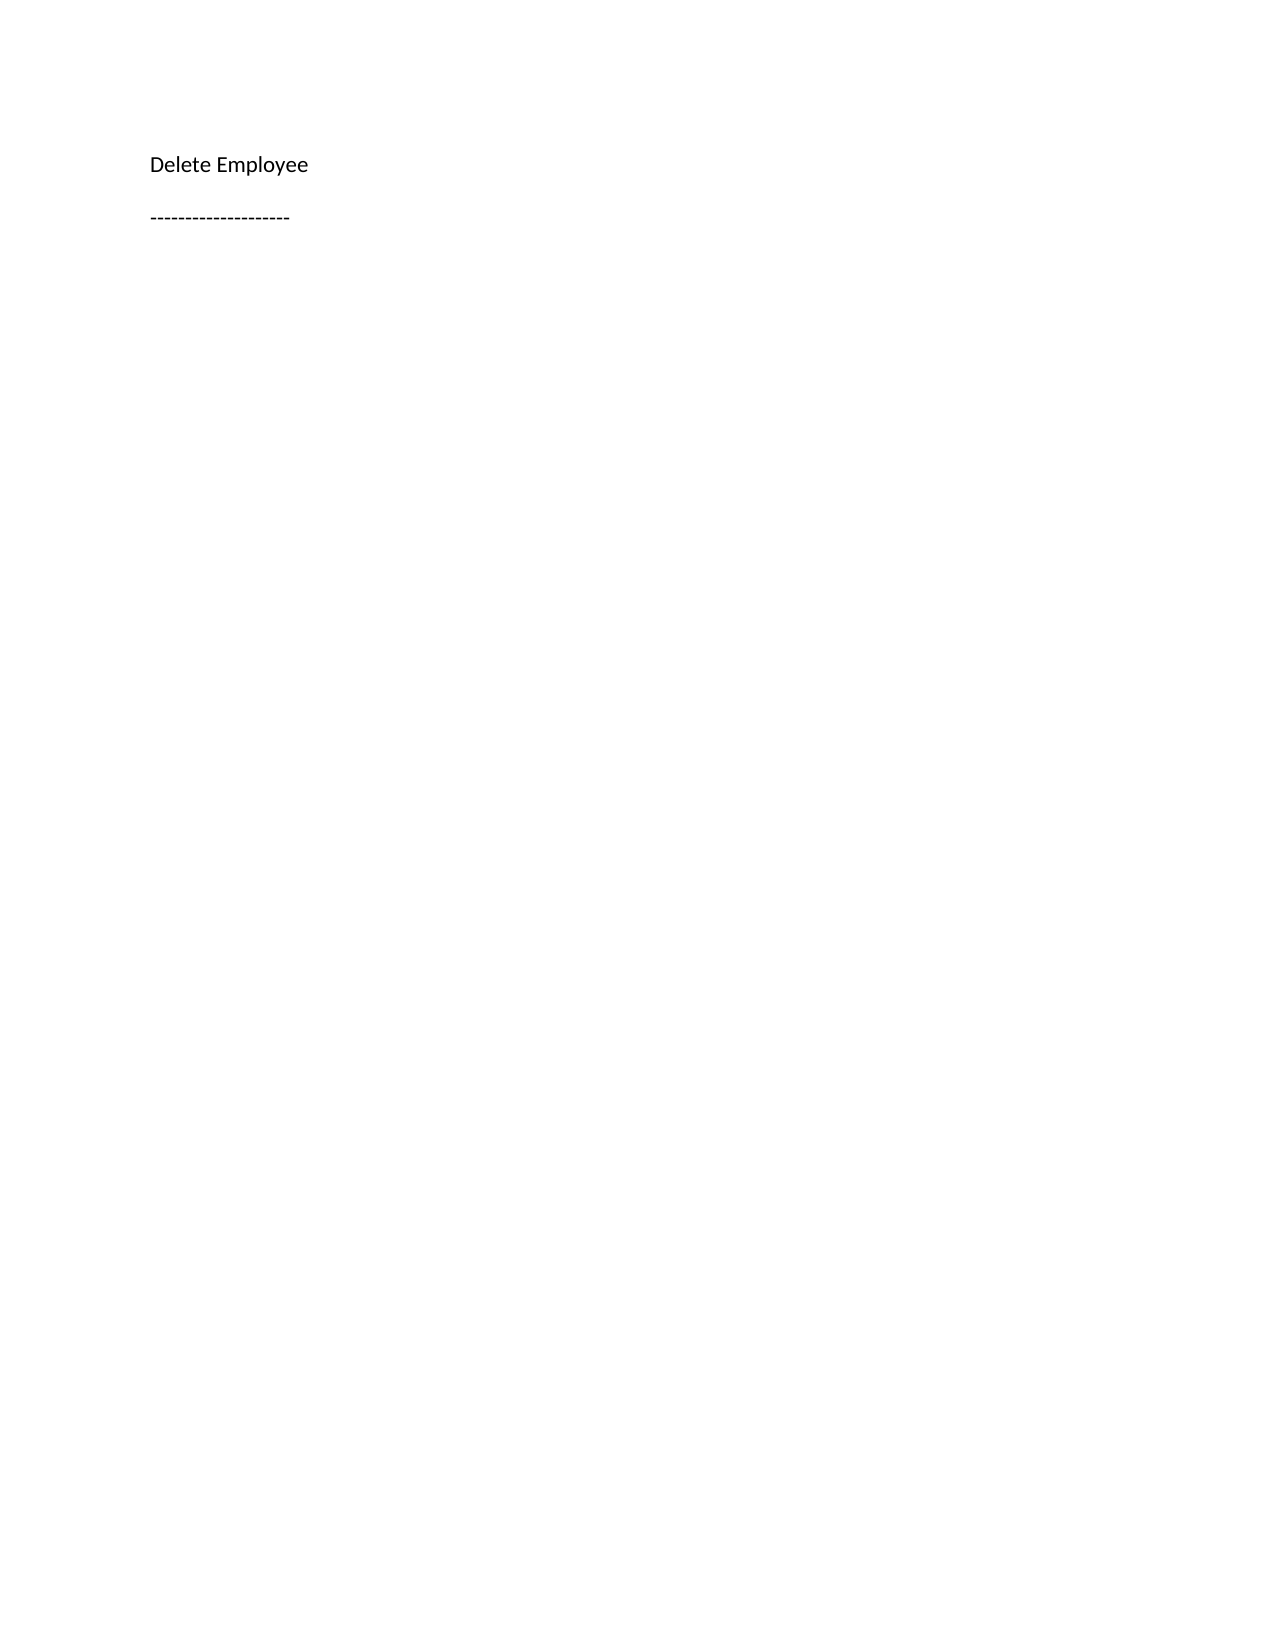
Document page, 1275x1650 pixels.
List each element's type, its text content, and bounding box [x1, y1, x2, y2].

text -------------------- [150, 203, 1125, 231]
text Delete Employee [150, 150, 1125, 178]
